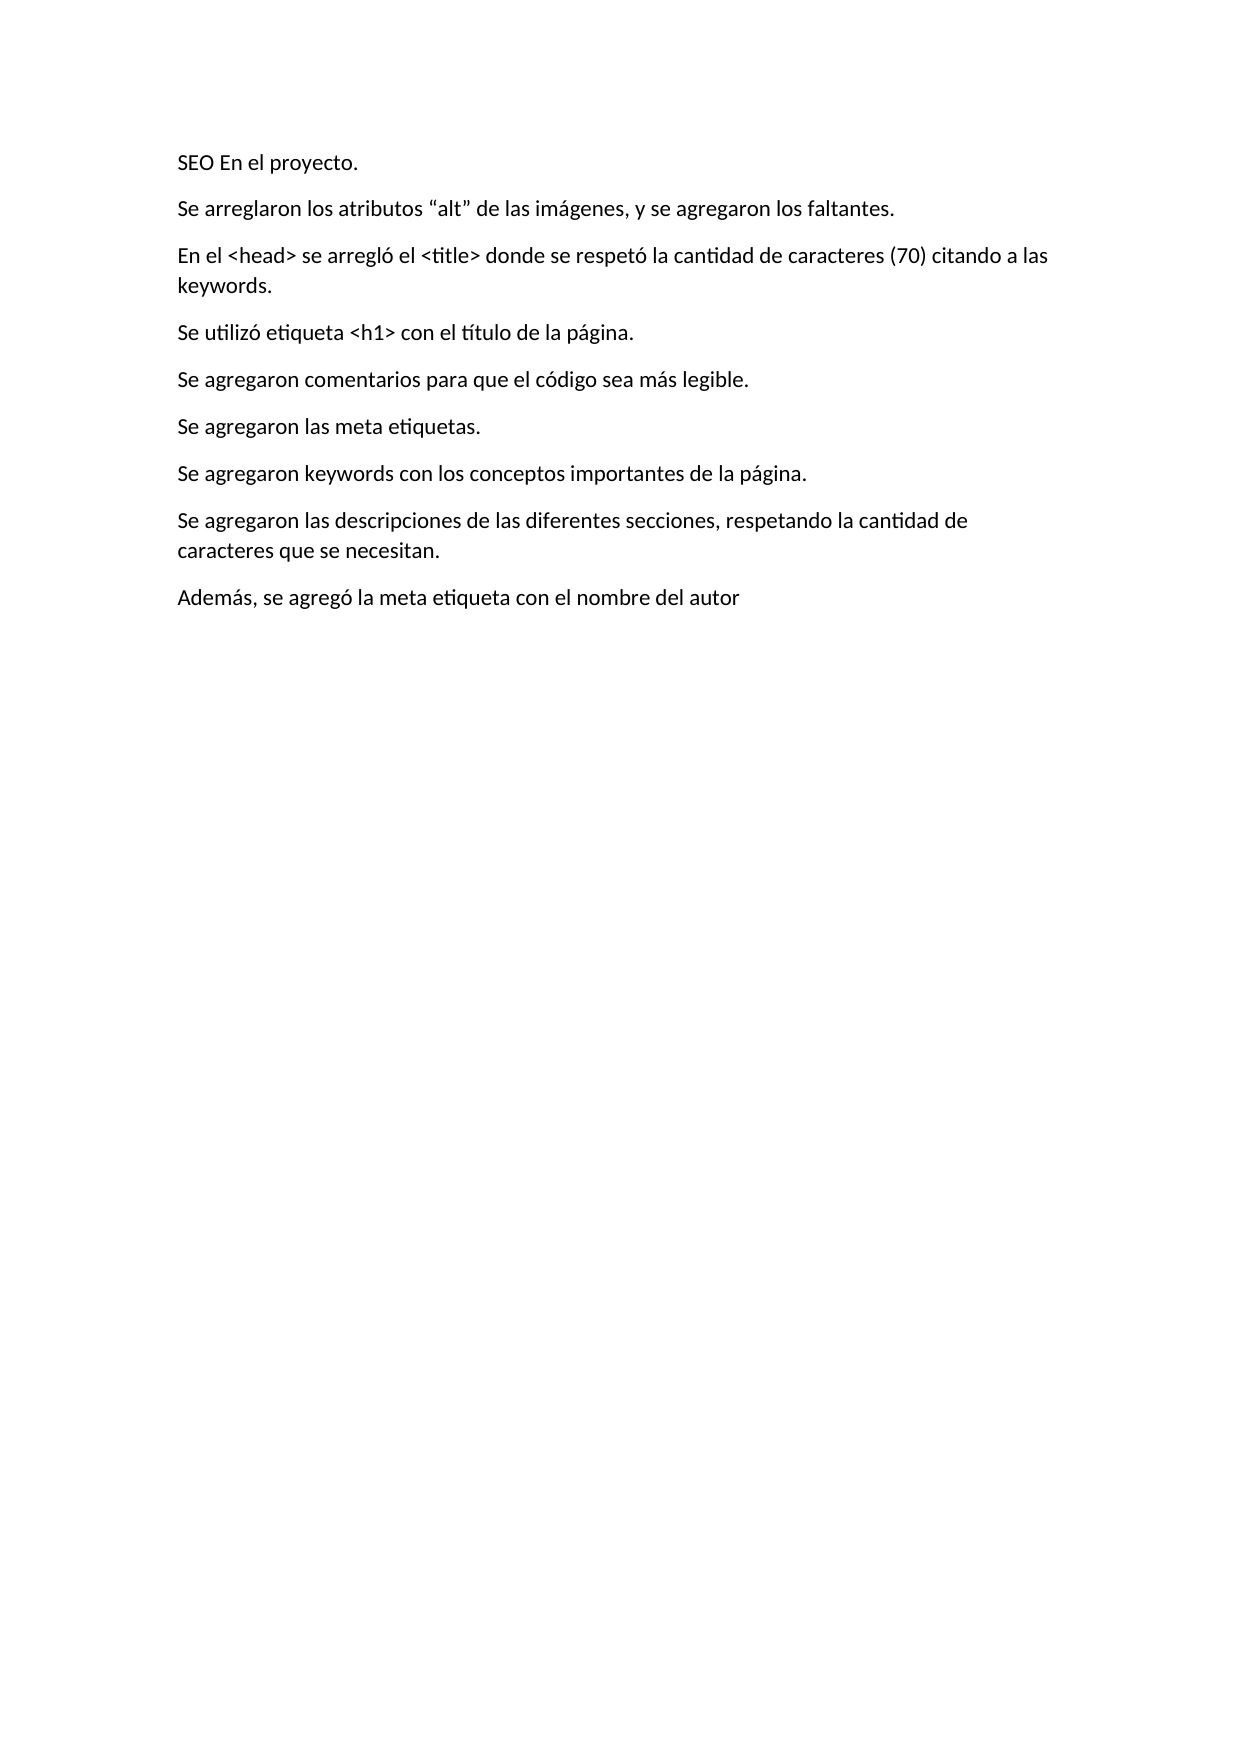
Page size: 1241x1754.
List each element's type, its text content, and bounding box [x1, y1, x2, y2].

text Se utilizó etiqueta <h1> con el título de la página. [177, 318, 1063, 346]
text En el <head> se arregló el <title> donde se respetó la cantidad de caracteres (70) citando a las keywords. [177, 241, 1063, 299]
text Se arreglaron los atributos “alt” de las imágenes, y se agregaron los faltantes. [177, 194, 1063, 222]
text Se agregaron las descripciones de las diferentes secciones, respetando la cantidad de caracteres que se necesitan. [177, 506, 1063, 564]
text SEO En el proyecto. [177, 148, 1063, 176]
text Se agregaron las meta etiquetas. [177, 412, 1063, 440]
text Se agregaron comentarios para que el código sea más legible. [177, 365, 1063, 393]
text Se agregaron keywords con los conceptos importantes de la página. [177, 459, 1063, 487]
text Además, se agregó la meta etiqueta con el nombre del autor [177, 583, 1063, 611]
